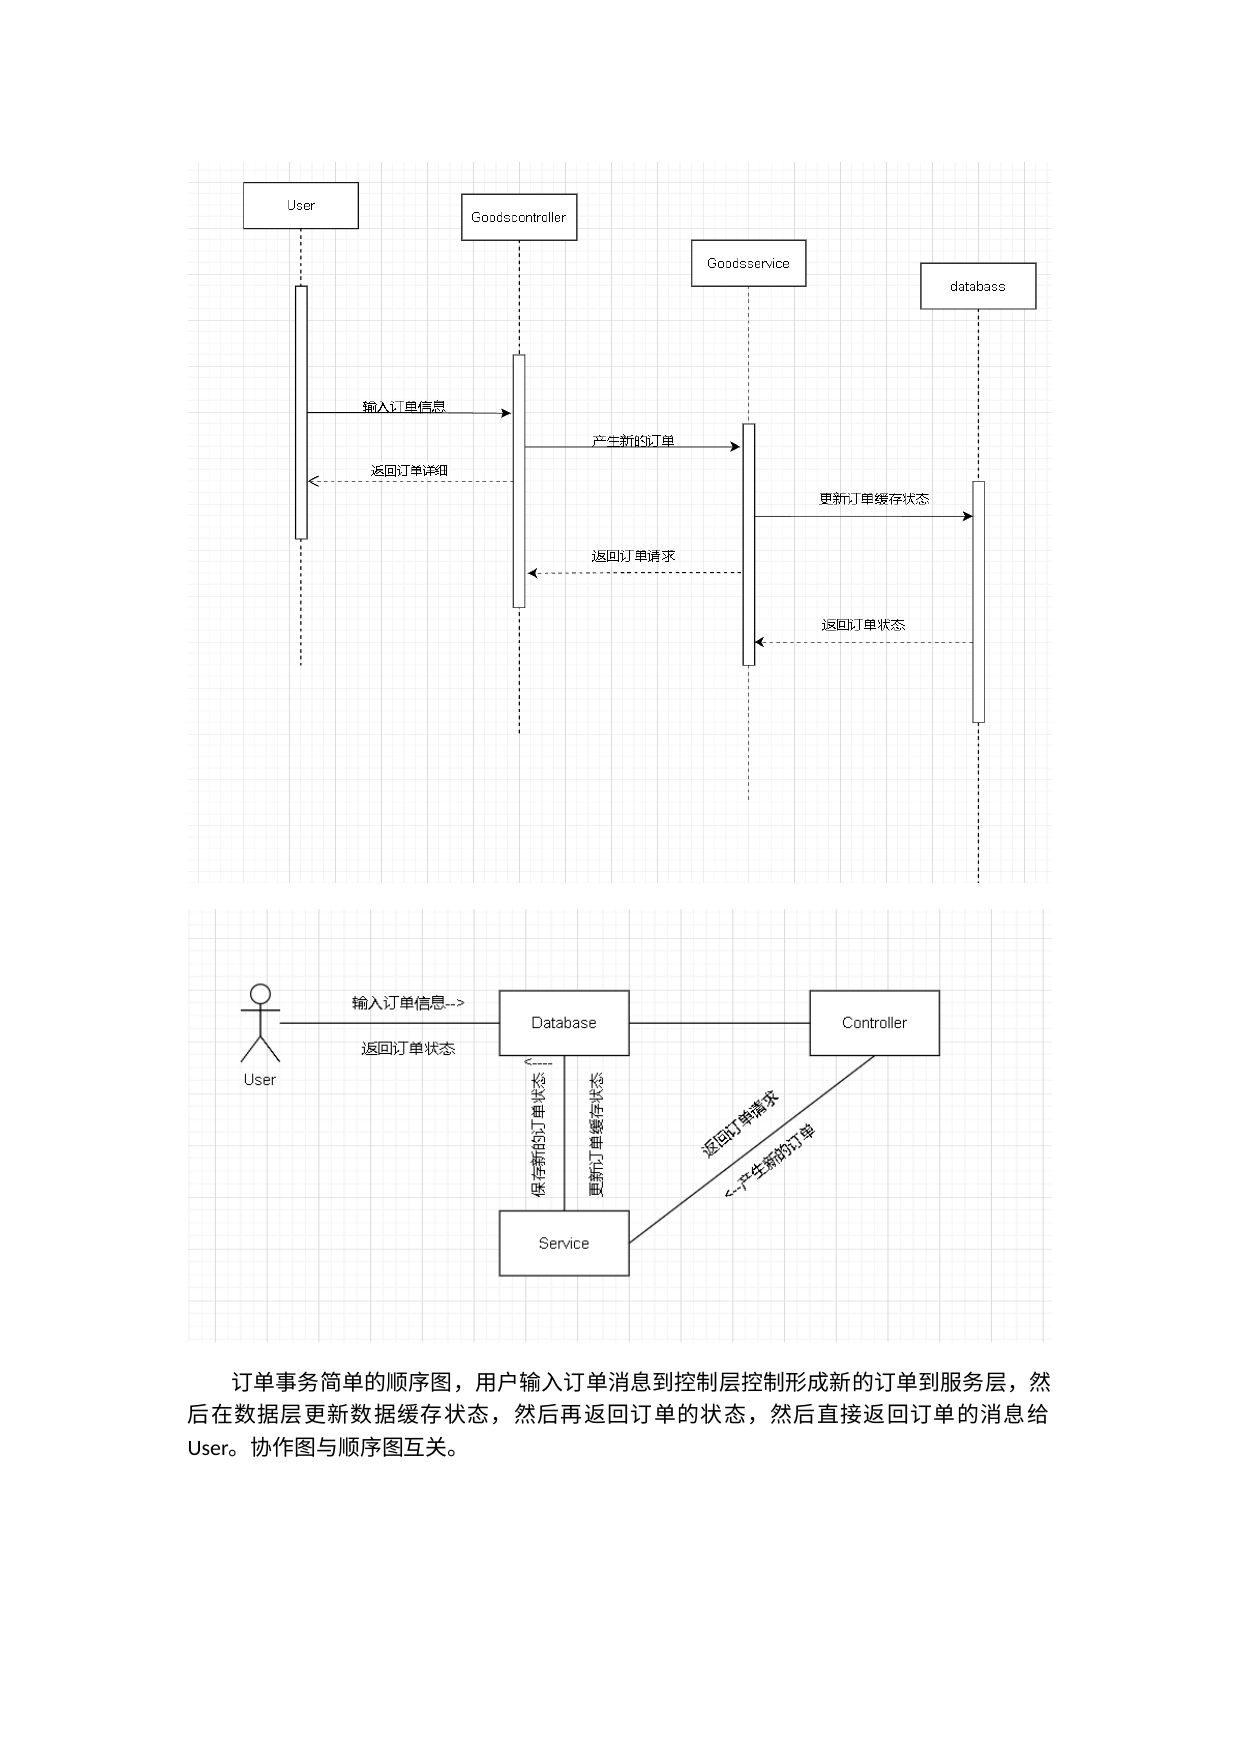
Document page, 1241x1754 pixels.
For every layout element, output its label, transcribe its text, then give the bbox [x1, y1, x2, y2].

picture [187, 909, 1052, 1342]
text 订单事务简单的顺序图，用户输入订单消息到控制层控制形成新的订单到服务层，然后在数据层更新数据缓存状态，然后再返回订单的状态，然后直接返回订单的消息给User。协作图与顺序图互关。 [187, 1364, 1053, 1462]
picture [187, 162, 1052, 883]
